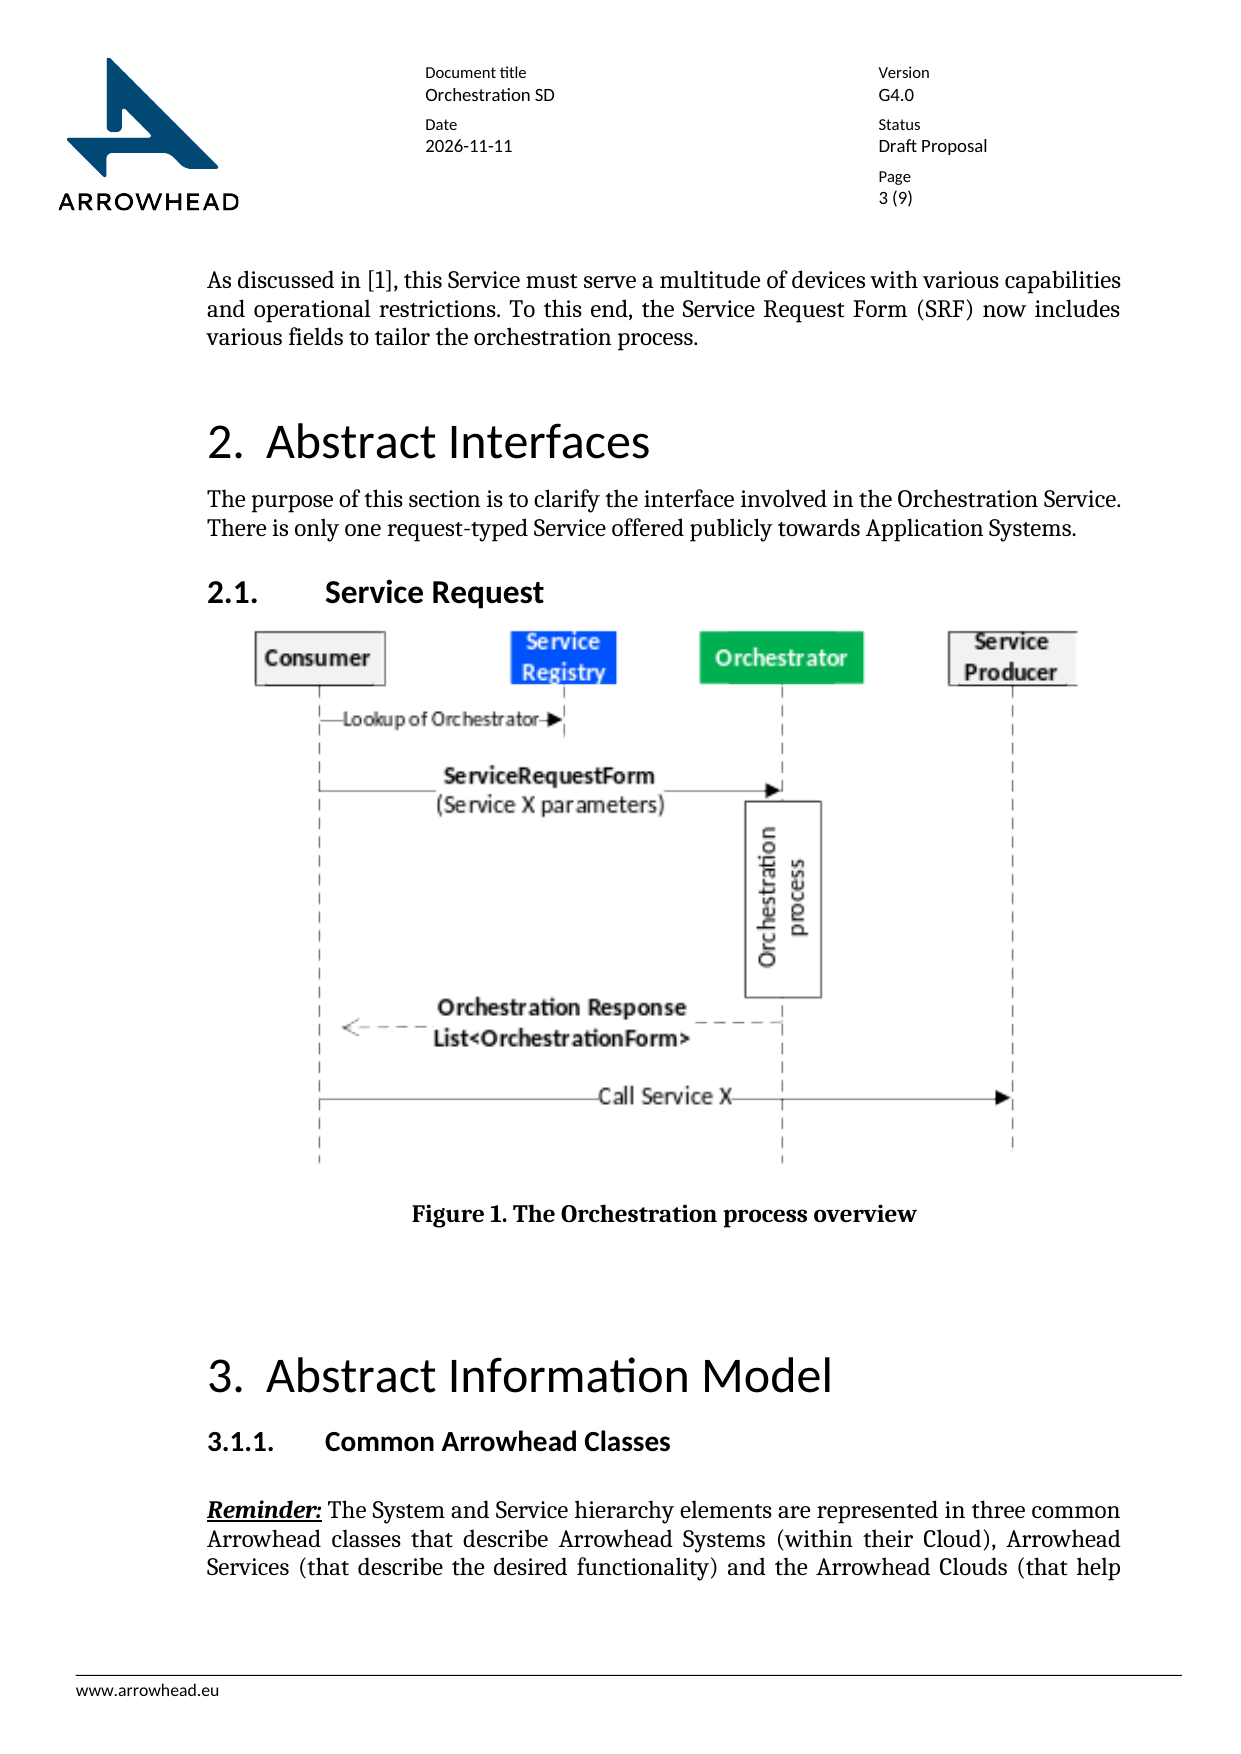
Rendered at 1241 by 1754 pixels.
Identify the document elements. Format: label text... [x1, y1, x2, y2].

title Abstract Information Model [207, 1352, 1122, 1402]
title Abstract Interfaces [207, 418, 1122, 468]
text The purpose of this section is to clarify the interface involved in the Orchestration Service. There is only one request-typed Service offered publicly towards Application Systems. [207, 485, 1122, 542]
subtitle Service Request [207, 563, 1122, 613]
picture [58, 58, 239, 217]
text As discussed in [1], this Service must serve a multitude of devices with various capabilities and operational restrictions. To this end, the Service Request Form (SRF) now includes various fields to tailor the orchestration process. [207, 266, 1122, 352]
subtitle Common Arrowhead Classes [207, 1423, 1122, 1459]
text Figure 1. The Orchestration process overview [207, 1200, 1122, 1228]
